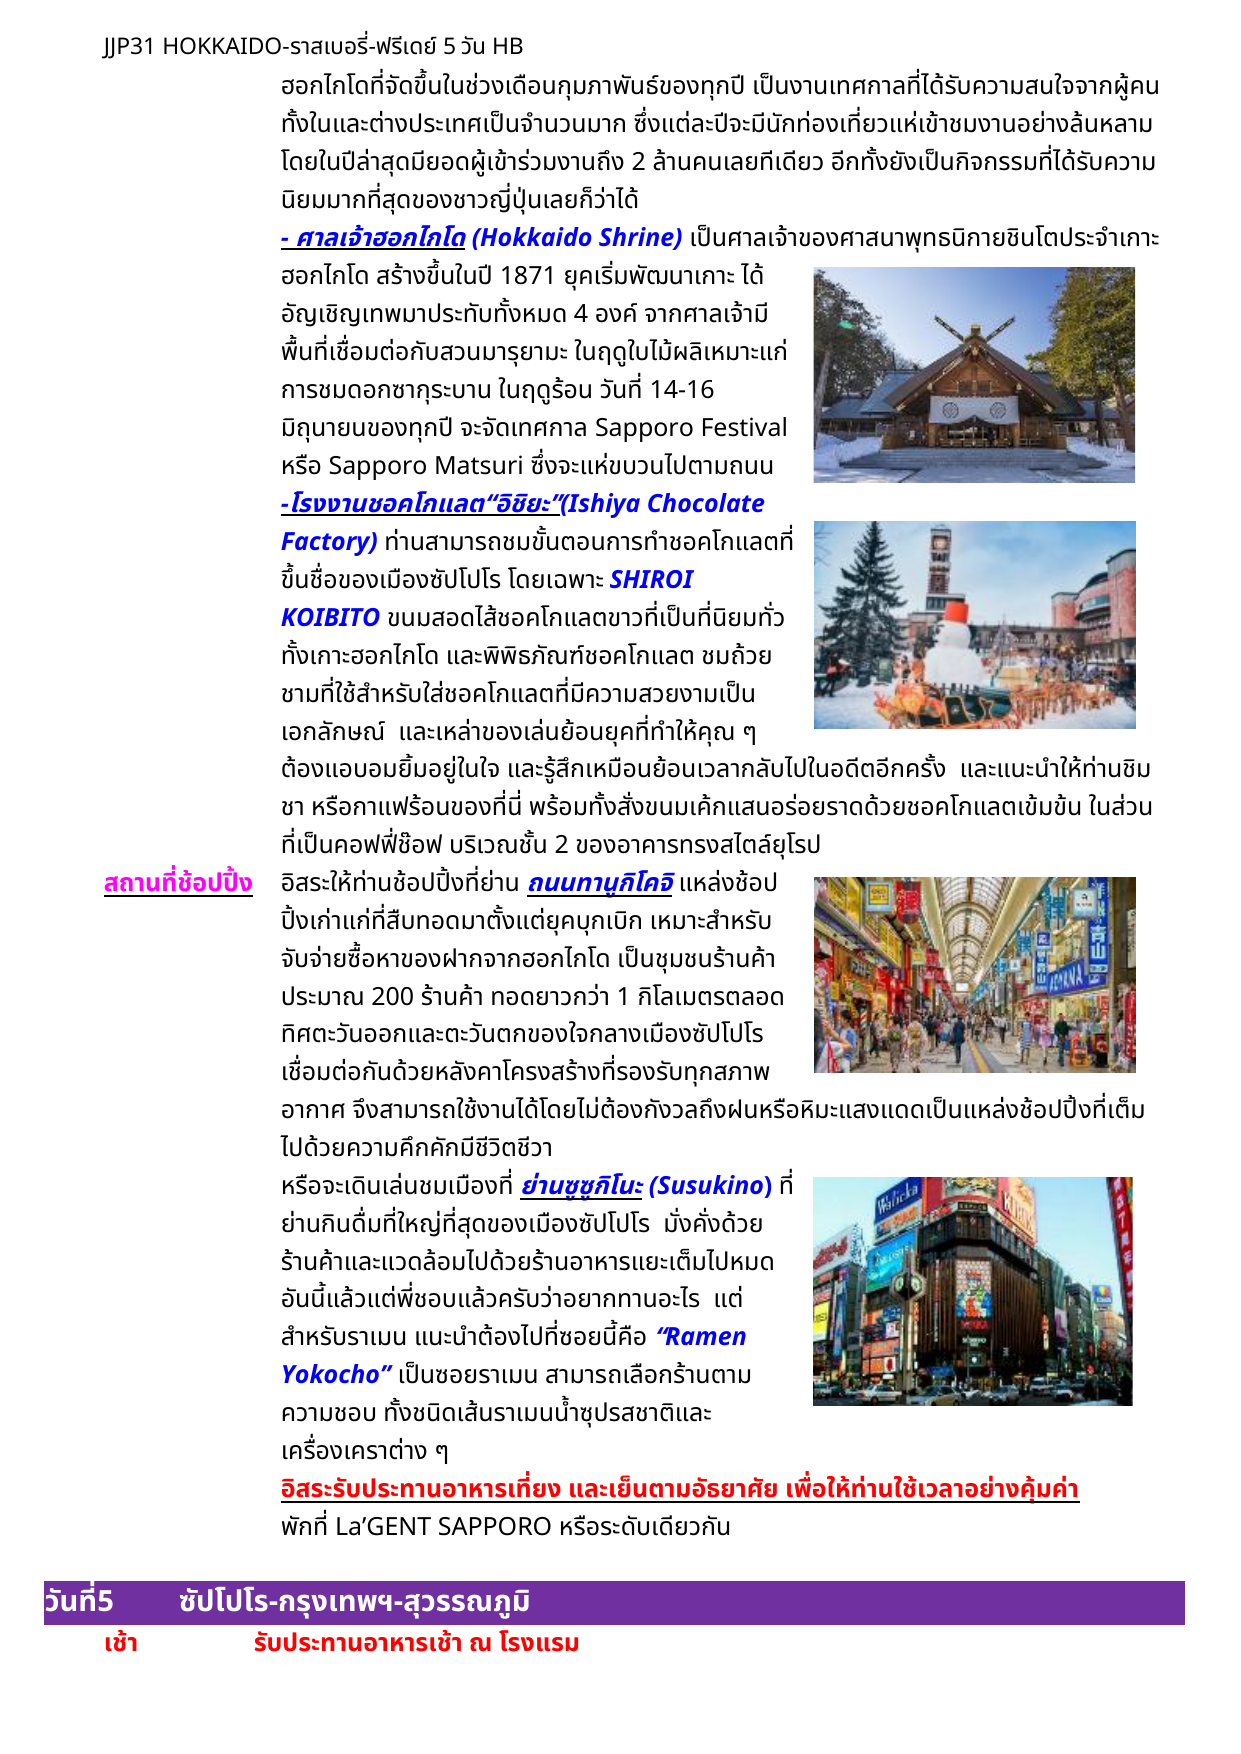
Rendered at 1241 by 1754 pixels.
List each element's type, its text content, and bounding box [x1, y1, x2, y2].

text สถานที่ช้อปปิ้ง อิสระให้ท่านช้อปปิ้งที่ย่าน ถนนทานูกิโคจิ แหล่งช้อปปิ้งเก่าแก่ที่สืบทอดมาตั้งแต่ยุคบุกเบิก เหมาะสำหรับจับจ่ายซื้อหาของฝากจากฮอกไกโด เป็นชุมชนร้านค้าประมาณ 200 ร้านค้า ทอดยาวกว่า 1 กิโลเมตรตลอดทิศตะวันออกและตะวันตกของใจกลางเมืองซัปโปโร เชื่อมต่อกันด้วยหลังคาโครงสร้างที่รองรับทุกสภาพอากาศ จึงสามารถใช้งานได้โดยไม่ต้องกังวลถึงฝนหรือหิมะแสงแดดเป็นแหล่งช้อปปิ้งที่เต็มไปด้วยความคึกคักมีชีวิตชีวา [103, 865, 1161, 1167]
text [103, 68, 1161, 220]
picture [814, 521, 1136, 729]
picture [813, 1177, 1133, 1406]
picture [813, 267, 1136, 483]
text เช้า รับประทานอาหารเช้า ณ โรงแรม [103, 1625, 1161, 1663]
text วันที่5 ซัปโปโร-กรุงเทพฯ-สุวรรณภูมิ [44, 1581, 1185, 1625]
text - ศาลเจ้าฮอกไกโด (Hokkaido Shrine) เป็นศาลเจ้าของศาสนาพุทธนิกายชินโตประจำเกาะฮอกไกโด สร้างขึ้นในปี 1871 ยุคเริ่มพัฒนาเกาะ ได้อัญเชิญเทพมาประทับทั้งหมด 4 องค์ จากศาลเจ้ามีพื้นที่เชื่อมต่อกับสวนมารุยามะ ในฤดูใบไม้ผลิเหมาะแก่การชมดอกซากุระบาน ในฤดูร้อน วันที่ 14-16 มิถุนายนของทุกปี จะจัดเทศกาล Sapporo Festival หรือ Sapporo Matsuri ซึ่งจะแห่ขบวนไปตามถนน [103, 220, 1161, 486]
text -โรงงานชอคโกแลต“อิชิยะ”(Ishiya Chocolate Factory) ท่านสามารถชมขั้นตอนการทำชอคโกแลตที่ขึ้นชื่อของเมืองซัปโปโร โดยเฉพาะSHIROI KOIBITO ขนมสอดไส้ชอคโกแลตขาวที่เป็นที่นิยมทั่วทั้งเกาะฮอกไกโด และพิพิธภัณฑ์ชอคโกแลต ชมถ้วยชามที่ใช้สำหรับใส่ชอคโกแลตที่มีความสวยงามเป็นเอกลักษณ์ และเหล่าของเล่นย้อนยุคที่ทำให้คุณ ๆ ต้องแอบอมยิ้มอยู่ในใจ และรู้สึกเหมือนย้อนเวลากลับไปในอดีตอีกครั้ง และแนะนำให้ท่านชิมชา หรือกาแฟร้อนของที่นี่ พร้อมทั้งสั่งขนมเค้กแสนอร่อยราดด้วยชอคโกแลตเข้มข้น ในส่วนที่เป็นคอฟฟี่ช๊อฟ บริเวณชั้น 2 ของอาคารทรงสไตล์ยุโรป [103, 486, 1161, 865]
text หรือจะเดินเล่นชมเมืองที่ ย่านซูซูกิโนะ (Susukino) ที่ย่านกินดื่มที่ใหญ่ที่สุดของเมืองซัปโปโร มั่งคั่งด้วยร้านค้าและแวดล้อมไปด้วยร้านอาหารแยะเต็มไปหมด อันนี้แล้วแต่พี่ชอบแล้วครับว่าอยากทานอะไร แต่สำหรับราเมน แนะนำต้องไปที่ซอยนี้คือ “Ramen Yokocho” เป็นซอยราเมน สามารถเลือกร้านตามความชอบ ทั้งชนิดเส้นราเมนน้ำซุปรสชาติและเครื่องเคราต่าง ๆ [103, 1167, 1161, 1471]
text อิสระรับประทานอาหารเที่ยง และเย็นตามอัธยาศัย เพื่อให้ท่านใช้เวลาอย่างคุ้มค่า [206, 1471, 1161, 1508]
text พักที่ La’GENT SAPPORO หรือระดับเดียวกัน [206, 1508, 1161, 1546]
picture [814, 877, 1136, 1073]
